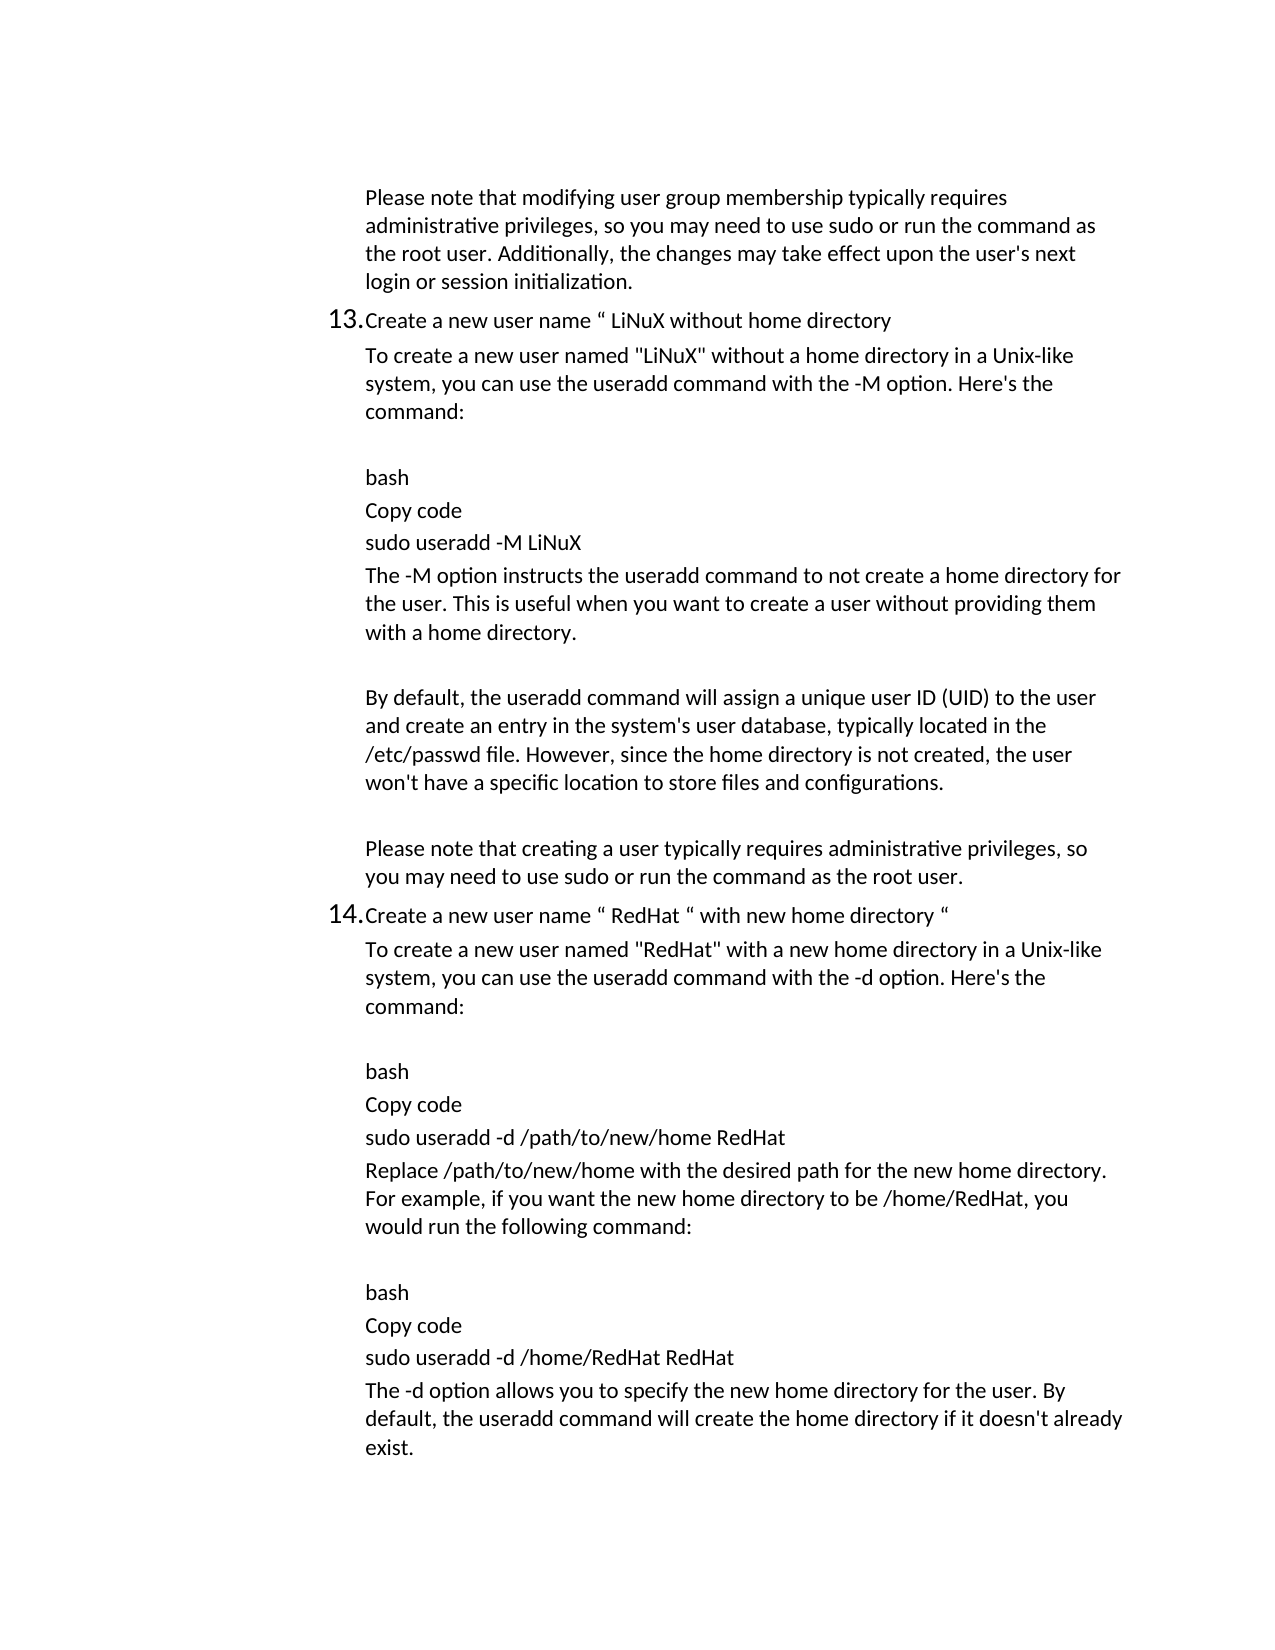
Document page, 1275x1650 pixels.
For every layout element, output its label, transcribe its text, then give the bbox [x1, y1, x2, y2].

text bash [365, 1278, 1125, 1306]
text To create a new user named "LiNuX" without a home directory in a Unix-like system, you can use the useradd command with the -M option. Here's the command: [365, 341, 1125, 425]
text Copy code [365, 1311, 1125, 1339]
list Create a new user name “ RedHat “ with new home directory “ [327, 895, 1125, 930]
text Please note that creating a user typically requires administrative privileges, so you may need to use sudo or run the command as the root user. [365, 834, 1125, 890]
text To create a new user named "RedHat" with a new home directory in a Unix-like system, you can use the useradd command with the -d option. Here's the command: [365, 935, 1125, 1020]
text sudo useradd -d /home/RedHat RedHat [365, 1343, 1125, 1372]
text sudo useradd -M LiNuX [365, 528, 1125, 557]
text Replace /path/to/new/home with the desired path for the new home directory. For example, if you want the new home directory to be /home/RedHat, you would run the following command: [365, 1156, 1125, 1240]
text Copy code [365, 496, 1125, 524]
list Create a new user name “ LiNuX without home directory [327, 300, 1125, 336]
text The -M option instructs the useradd command to not create a home directory for the user. This is useful when you want to create a user without providing them with a home directory. [365, 561, 1125, 646]
text By default, the useradd command will assign a unique user ID (UID) to the user and create an entry in the system's user database, typically located in the /etc/passwd file. However, since the home directory is not created, the user won't have a specific location to store files and configurations. [365, 683, 1125, 796]
text Please note that modifying user group membership typically requires administrative privileges, so you may need to use sudo or run the command as the root user. Additionally, the changes may take effect upon the user's next login or session initialization. [365, 183, 1125, 296]
text The -d option allows you to specify the new home directory for the user. By default, the useradd command will create the home directory if it doesn't already exist. [365, 1376, 1125, 1461]
text bash [365, 1057, 1125, 1085]
text sudo useradd -d /path/to/new/home RedHat [365, 1123, 1125, 1151]
text bash [365, 463, 1125, 491]
text Copy code [365, 1090, 1125, 1118]
